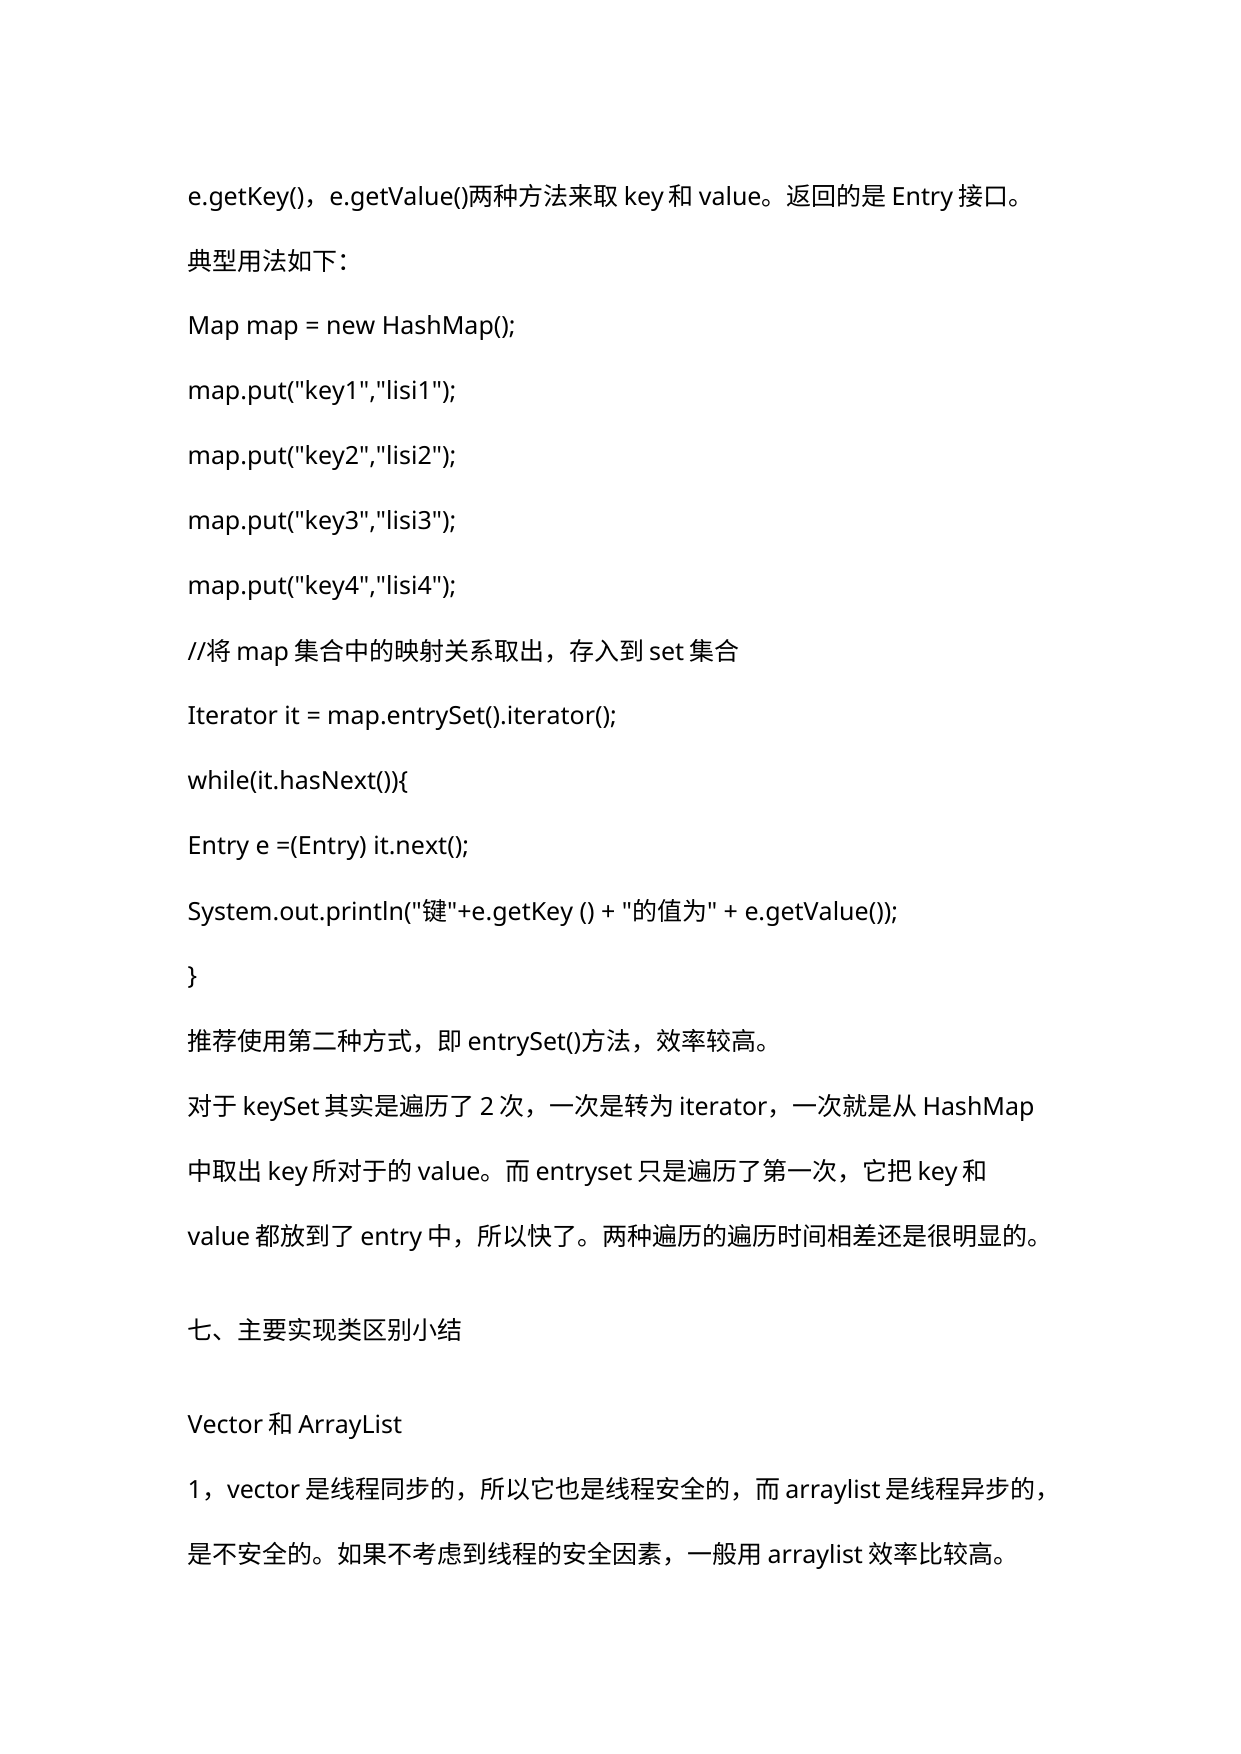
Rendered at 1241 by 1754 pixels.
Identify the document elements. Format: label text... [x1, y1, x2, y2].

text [187, 1390, 1053, 1585]
text 七、主要实现类区别小结 [187, 1296, 1053, 1361]
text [187, 162, 1053, 1267]
